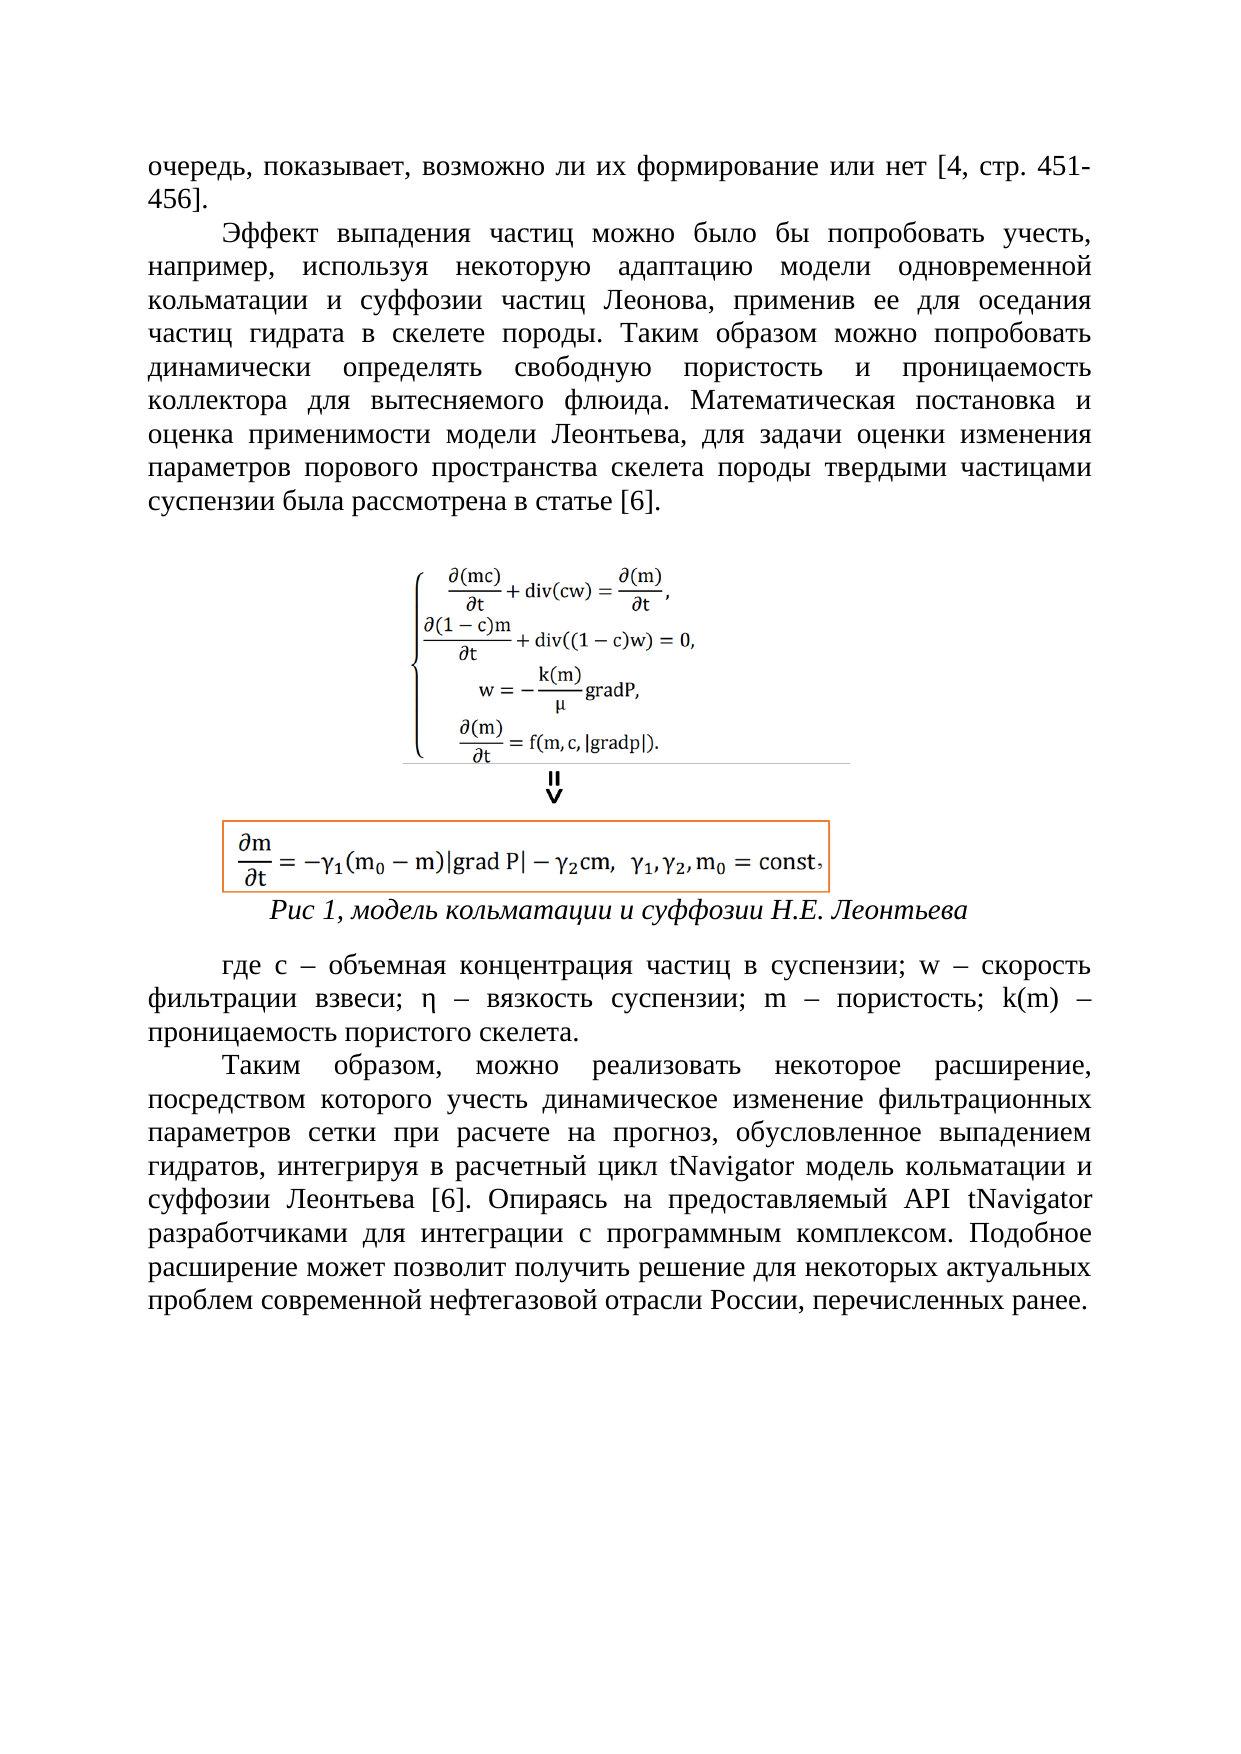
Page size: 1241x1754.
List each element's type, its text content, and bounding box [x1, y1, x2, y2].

text Эффект выпадения частиц можно было бы попробовать учесть, например, используя некоторую адаптацию модели одновременной кольматации и суффозии частиц Леонова, применив ее для оседания частиц гидрата в скелете породы. Таким образом можно попробовать динамически определять свободную пористость и проницаемость коллектора для вытесняемого флюида. Математическая постановка и оценка применимости модели Леонтьева, для задачи оценки изменения параметров порового пространства скелета породы твердыми частицами суспензии была рассмотрена в статье [6]. [148, 215, 1092, 517]
text Таким образом, можно реализовать некоторое расширение, посредством которого учесть динамическое изменение фильтрационных параметров сетки при расчете на прогноз, обусловленное выпадением гидратов, интегрируя в расчетный цикл tNavigator модель кольматации и суффозии Леонтьева [6]. Опираясь на предоставляемый API tNavigator разработчиками для интеграции с программным комплексом. Подобное расширение может позволит получить решение для некоторых актуальных проблем современной нефтегазовой отрасли России, перечисленных ранее. [148, 1047, 1092, 1316]
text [148, 148, 1092, 215]
text где c – объемная концентрация частиц в суспензии; w – скорость фильтрации взвеси; η – вязкость суспензии; m – пористость; k(m) – проницаемость пористого скелета. [148, 947, 1092, 1047]
picture [221, 550, 851, 893]
text Рис 1, модель кольматации и суффозии Н.Е. Леонтьева [148, 892, 1092, 926]
